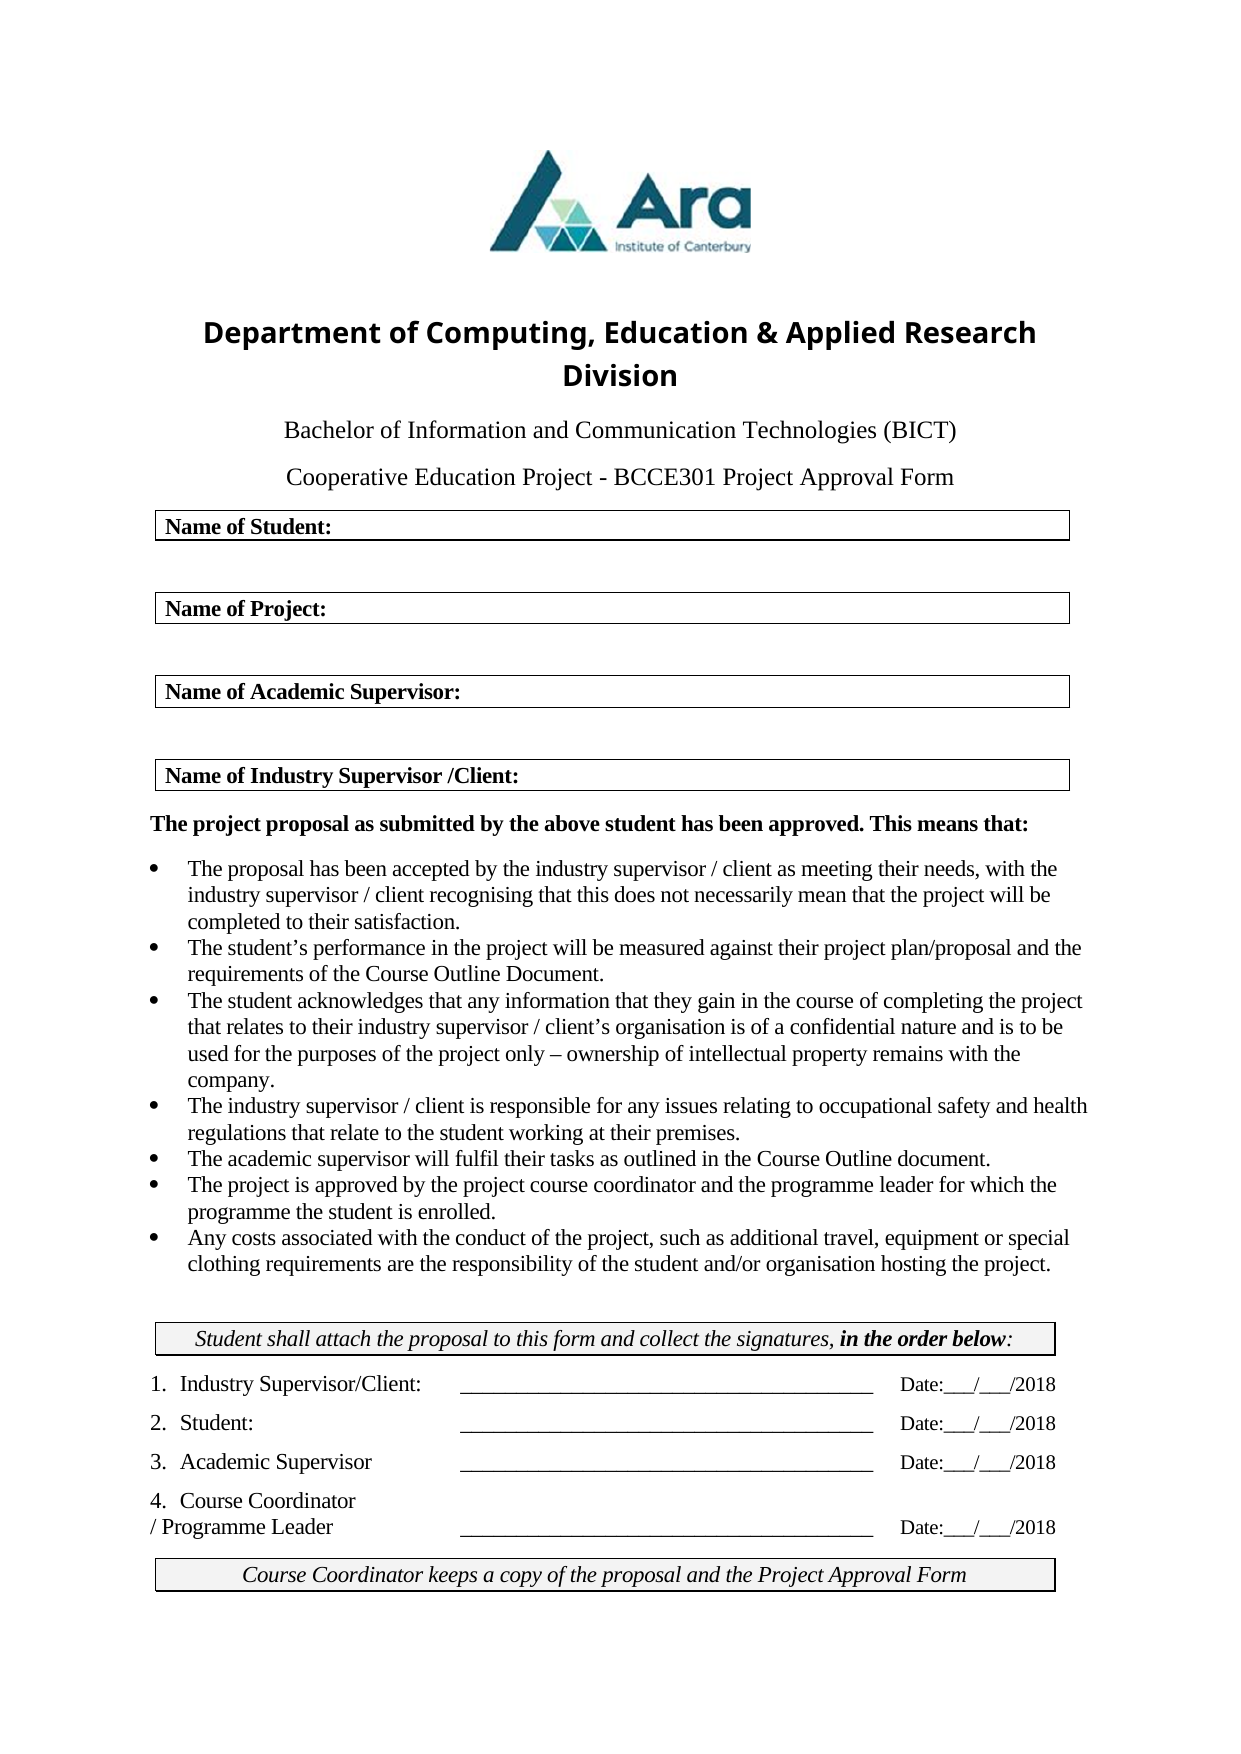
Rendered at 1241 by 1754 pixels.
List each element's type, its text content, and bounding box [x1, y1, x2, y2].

list The student’s performance in the project will be measured against their project plan/proposal and the requirements of the Course Outline Document. [150, 934, 1090, 987]
text Bachelor of Information and Communication Technologies (BICT) [150, 415, 1090, 443]
list The student acknowledges that any information that they gain in the course of completing the project that relates to their industry supervisor / client’s organisation is of a confidential nature and is to be used for the purposes of the project only – ownership of intellectual property remains with the company. [150, 987, 1090, 1092]
text The project proposal as submitted by the above student has been approved. This means that: [150, 810, 1090, 836]
list The industry supervisor / client is responsible for any issues relating to occupational safety and health regulations that relate to the student working at their premises. [150, 1092, 1090, 1145]
text Student shall attach the proposal to this form and collect the signatures, in the order below: [156, 1323, 1054, 1354]
list Any costs associated with the conduct of the project, such as additional travel, equipment or special clothing requirements are the responsibility of the student and/or organisation hosting the project. [150, 1224, 1090, 1277]
text / Programme Leader _____________________________________ Date:___/___/2018 [150, 1513, 1090, 1539]
text Name of Student: [156, 511, 1069, 539]
text Name of Industry Supervisor /Client: [156, 760, 1069, 790]
text Name of Project: [156, 593, 1069, 623]
text Cooperative Education Project - BCCE301 Project Approval Form [150, 462, 1090, 491]
list Industry Supervisor/Client: _____________________________________ Date:___/___/2018 [150, 1370, 1090, 1396]
text Department of Computing, Education & Applied Research Division [150, 312, 1090, 395]
list Academic Supervisor _____________________________________ Date:___/___/2018 [150, 1448, 1090, 1474]
text Course Coordinator keeps a copy of the proposal and the Project Approval Form [156, 1559, 1054, 1590]
text Name of Academic Supervisor: [156, 676, 1069, 707]
list The project is approved by the project course coordinator and the programme leader for which the programme the student is enrolled. [150, 1171, 1090, 1224]
list The academic supervisor will fulfil their tasks as outlined in the Course Outline document. [150, 1145, 1090, 1171]
picture [489, 150, 751, 253]
list The proposal has been accepted by the industry supervisor / client as meeting their needs, with the industry supervisor / client recognising that this does not necessarily mean that the project will be completed to their satisfaction. [150, 855, 1090, 934]
list Course Coordinator [150, 1487, 1090, 1513]
list Student: _____________________________________ Date:___/___/2018 [150, 1409, 1090, 1435]
